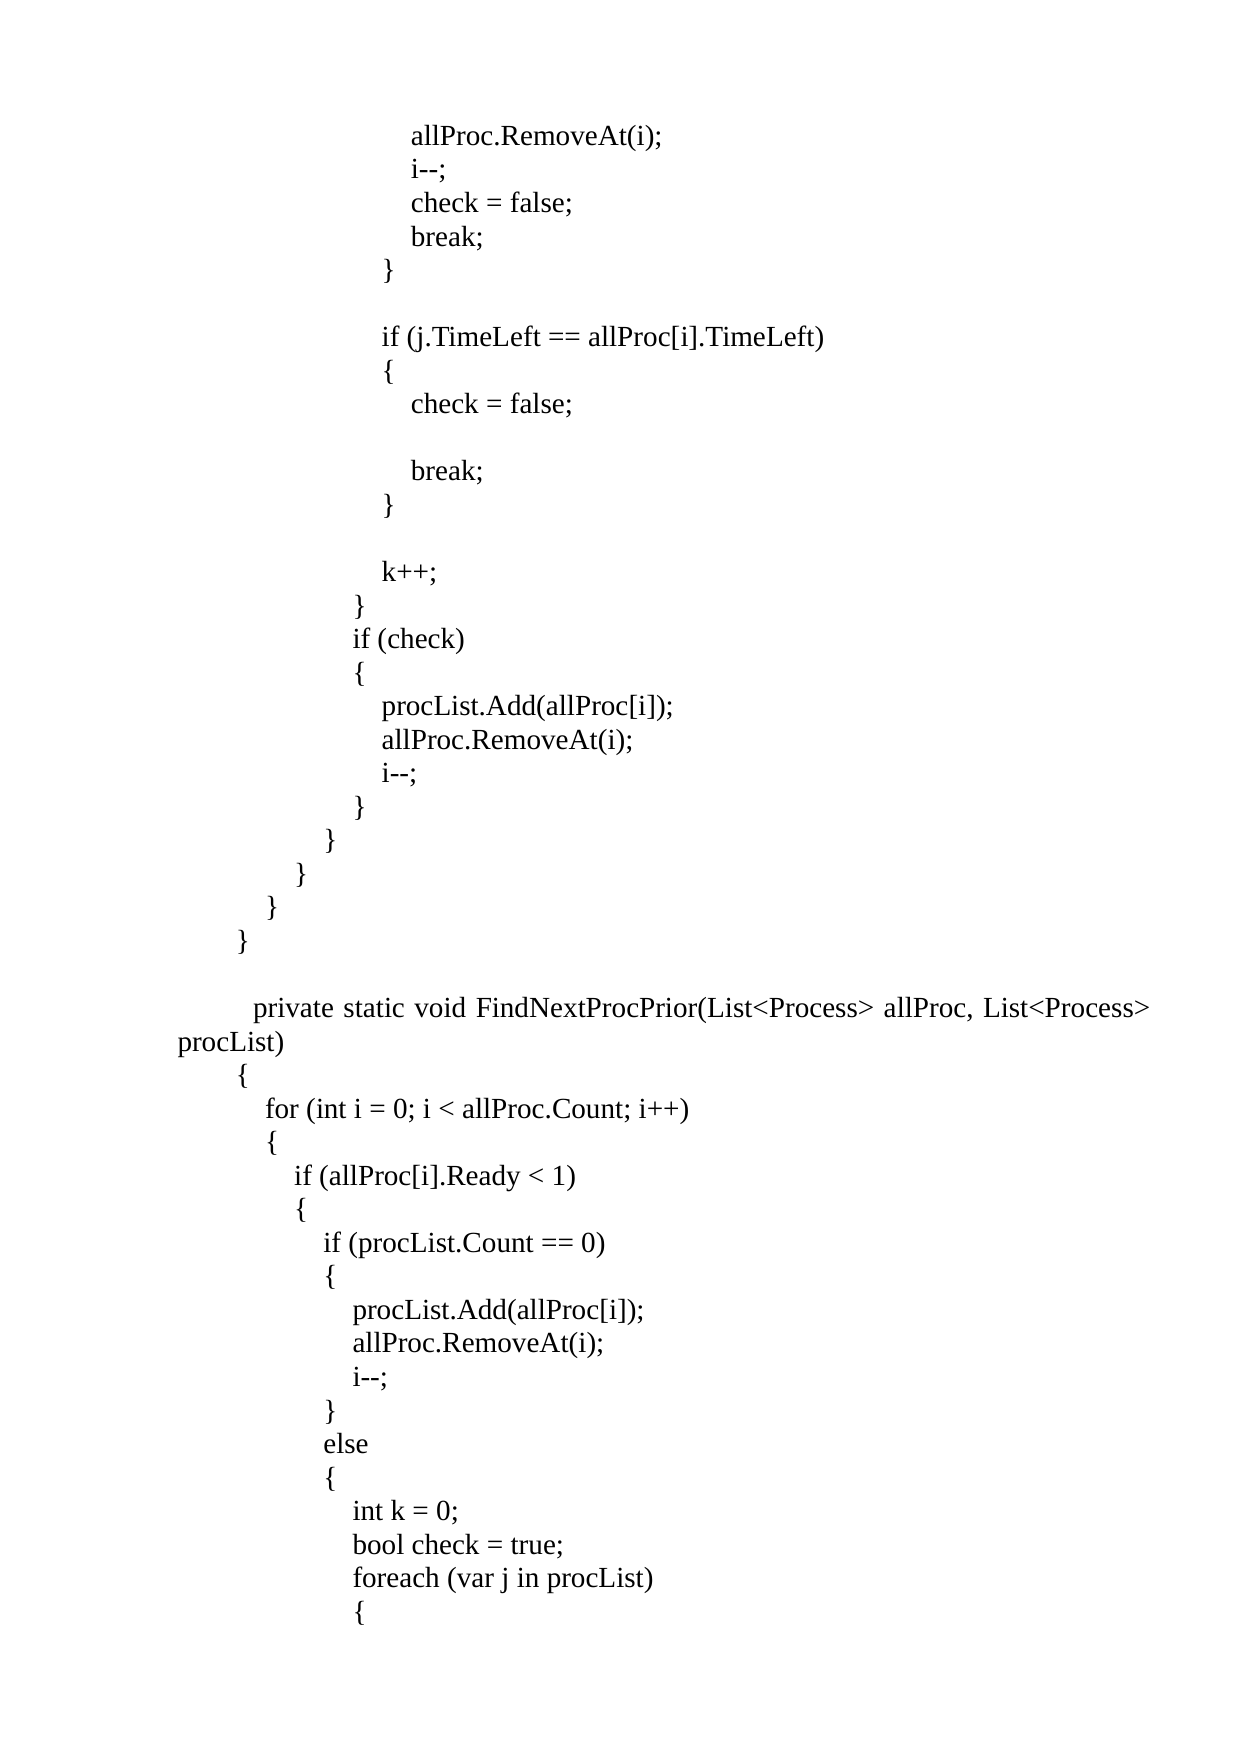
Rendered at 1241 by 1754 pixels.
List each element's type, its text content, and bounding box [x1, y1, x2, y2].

text i--; [177, 152, 1152, 185]
text if (check) [177, 621, 1152, 655]
text else [177, 1426, 1152, 1460]
text k++; [177, 554, 1152, 588]
text { [177, 1460, 1152, 1493]
text { [177, 1124, 1152, 1158]
text } [177, 588, 1152, 621]
text } [177, 487, 1152, 521]
text check = false; [177, 386, 1152, 420]
text allProc.RemoveAt(i); [177, 1326, 1152, 1359]
text } [177, 822, 1152, 856]
text bool check = true; [177, 1527, 1152, 1560]
text allProc.RemoveAt(i); [177, 722, 1152, 755]
text int k = 0; [177, 1493, 1152, 1527]
text { [177, 655, 1152, 688]
text { [177, 1594, 1152, 1627]
text break; [177, 453, 1152, 487]
text } [177, 923, 1152, 957]
text if (j.TimeLeft == allProc[i].TimeLeft) [177, 319, 1152, 353]
text procList.Add(allProc[i]); [177, 1292, 1152, 1326]
text } [177, 856, 1152, 889]
text { [177, 1191, 1152, 1225]
text { [177, 353, 1152, 386]
text foreach (var j in procList) [177, 1560, 1152, 1594]
text if (procList.Count == 0) [177, 1225, 1152, 1258]
text procList.Add(allProc[i]); [177, 688, 1152, 722]
text allProc.RemoveAt(i); [177, 118, 1152, 152]
text } [177, 889, 1152, 923]
text { [177, 1057, 1152, 1091]
text if (allProc[i].Ready < 1) [177, 1158, 1152, 1191]
text } [177, 252, 1152, 286]
text i--; [177, 1359, 1152, 1393]
text } [177, 1393, 1152, 1426]
text } [177, 789, 1152, 822]
text { [177, 1258, 1152, 1292]
text check = false; [177, 185, 1152, 219]
text i--; [177, 755, 1152, 789]
text break; [177, 219, 1152, 252]
text for (int i = 0; i < allProc.Count; i++) [177, 1091, 1152, 1124]
text private static void FindNextProcPrior(List<Process> allProc, List<Process> procList) [177, 990, 1152, 1057]
